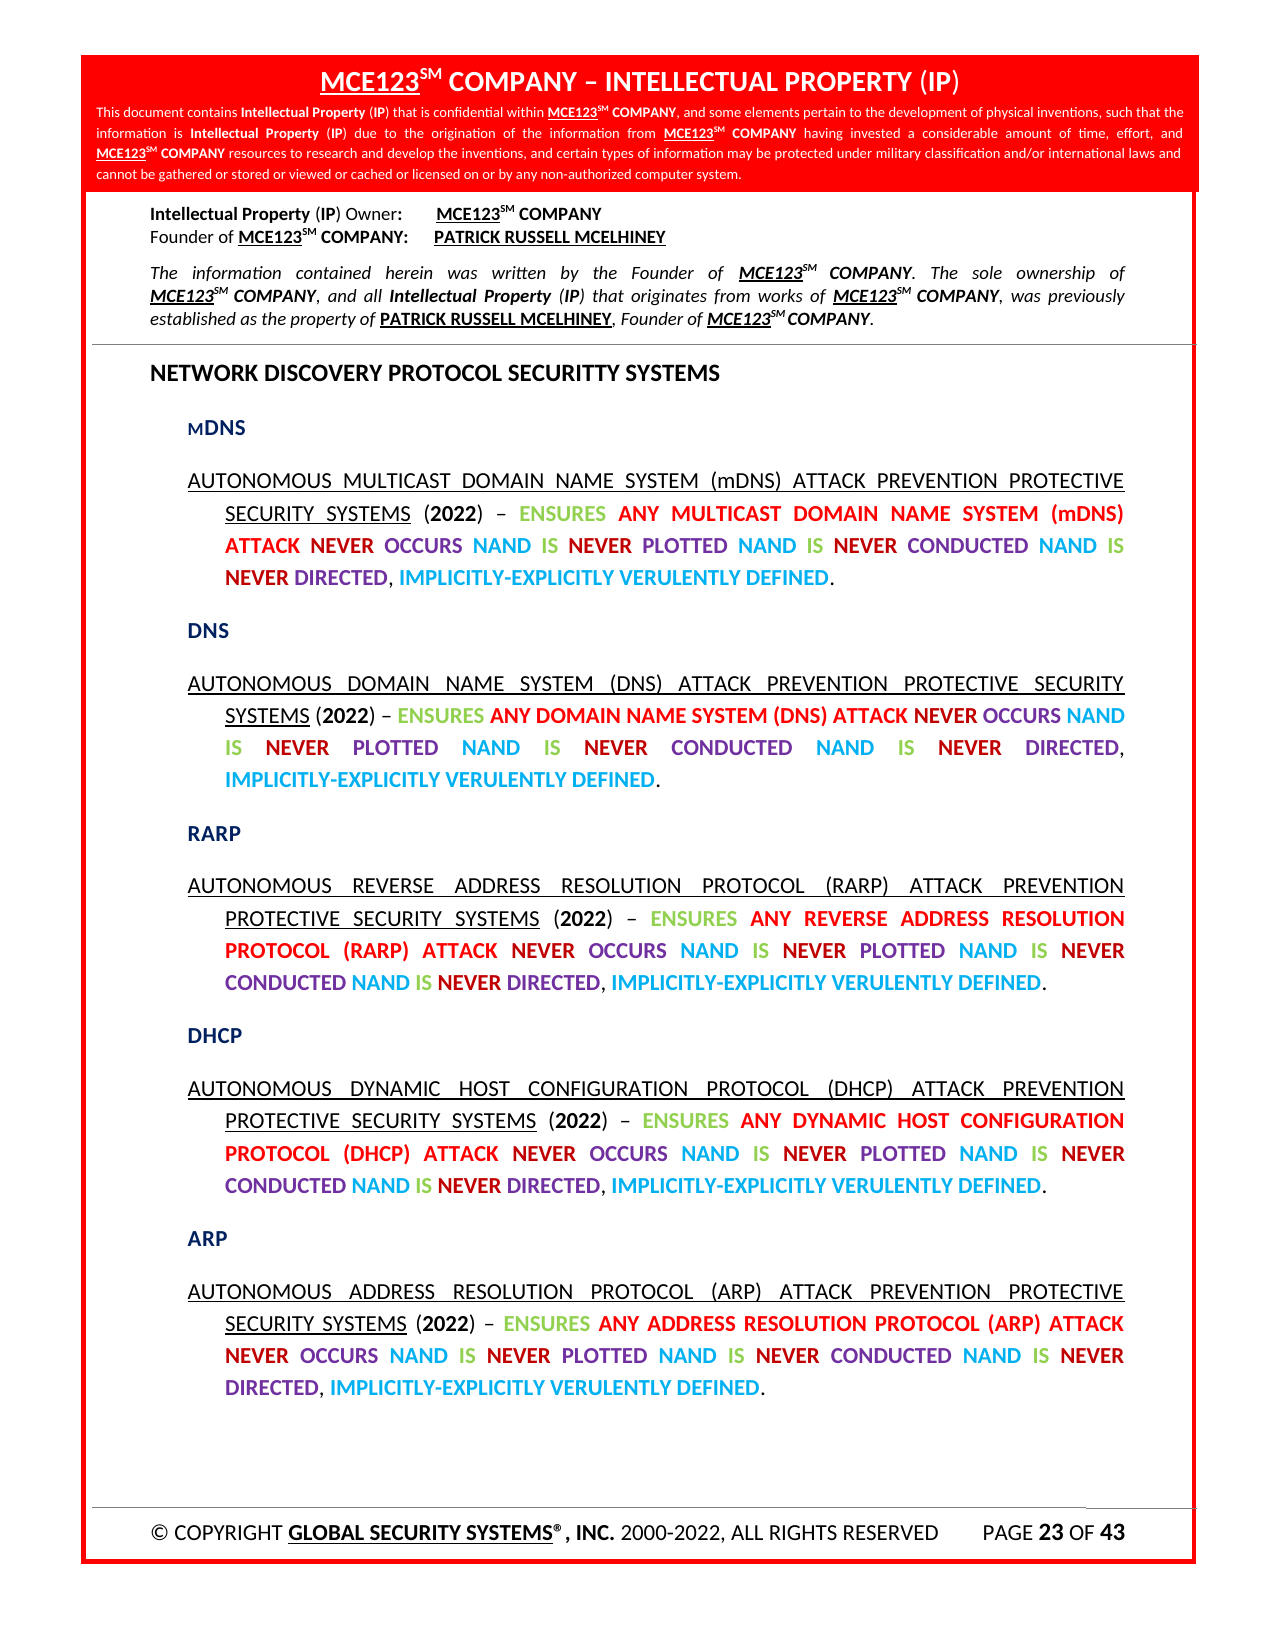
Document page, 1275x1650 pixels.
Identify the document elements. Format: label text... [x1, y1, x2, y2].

text AUTONOMOUS DYNAMIC HOST CONFIGURATION PROTOCOL (DHCP) ATTACK PREVENTION PROTECTIVE SECURITY SYSTEMS (2022) – ENSURES ANY DYNAMIC HOST CONFIGURATION PROTOCOL (DHCP) ATTACK NEVER OCCURS NAND IS NEVER PLOTTED NAND IS NEVER CONDUCTED NAND IS NEVER DIRECTED, IMPLICITLY-EXPLICITLY VERULENTLY DEFINED. [187, 1074, 1125, 1098]
text AUTONOMOUS DOMAIN NAME SYSTEM (DNS) ATTACK PREVENTION PROTECTIVE SECURITY SYSTEMS (2022) – ENSURES ANY DOMAIN NAME SYSTEM (DNS) ATTACK NEVER OCCURS NAND IS NEVER PLOTTED NAND IS NEVER CONDUCTED NAND IS NEVER DIRECTED, IMPLICITLY-EXPLICITLY VERULENTLY DEFINED. [187, 669, 1125, 693]
text RARP [187, 819, 1125, 847]
text AUTONOMOUS MULTICAST DOMAIN NAME SYSTEM (mDNS) ATTACK PREVENTION PROTECTIVE SECURITY SYSTEMS (2022) – ENSURES ANY MULTICAST DOMAIN NAME SYSTEM (mDNS) ATTACK NEVER OCCURS NAND IS NEVER PLOTTED NAND IS NEVER CONDUCTED NAND IS NEVER DIRECTED, IMPLICITLY-EXPLICITLY VERULENTLY DEFINED. [187, 492, 1125, 591]
text NETWORK DISCOVERY PROTOCOL SECURITTY SYSTEMS [150, 358, 1125, 388]
text AUTONOMOUS MULTICAST DOMAIN NAME SYSTEM (mDNS) ATTACK PREVENTION PROTECTIVE SECURITY SYSTEMS (2022) – ENSURES ANY MULTICAST DOMAIN NAME SYSTEM (mDNS) ATTACK NEVER OCCURS NAND IS NEVER PLOTTED NAND IS NEVER CONDUCTED NAND IS NEVER DIRECTED, IMPLICITLY-EXPLICITLY VERULENTLY DEFINED. [187, 466, 1125, 491]
text DNS [187, 616, 1125, 644]
text AUTONOMOUS REVERSE ADDRESS RESOLUTION PROTOCOL (RARP) ATTACK PREVENTION PROTECTIVE SECURITY SYSTEMS (2022) – ENSURES ANY REVERSE ADDRESS RESOLUTION PROTOCOL (RARP) ATTACK NEVER OCCURS NAND IS NEVER PLOTTED NAND IS NEVER CONDUCTED NAND IS NEVER DIRECTED, IMPLICITLY-EXPLICITLY VERULENTLY DEFINED. [187, 872, 1125, 896]
text AUTONOMOUS ADDRESS RESOLUTION PROTOCOL (ARP) ATTACK PREVENTION PROTECTIVE SECURITY SYSTEMS (2022) – ENSURES ANY ADDRESS RESOLUTION PROTOCOL (ARP) ATTACK NEVER OCCURS NAND IS NEVER PLOTTED NAND IS NEVER CONDUCTED NAND IS NEVER DIRECTED, IMPLICITLY-EXPLICITLY VERULENTLY DEFINED. [187, 1277, 1125, 1301]
text DHCP [187, 1021, 1125, 1049]
text AUTONOMOUS DOMAIN NAME SYSTEM (DNS) ATTACK PREVENTION PROTECTIVE SECURITY SYSTEMS (2022) – ENSURES ANY DOMAIN NAME SYSTEM (DNS) ATTACK NEVER OCCURS NAND IS NEVER PLOTTED NAND IS NEVER CONDUCTED NAND IS NEVER DIRECTED, IMPLICITLY-EXPLICITLY VERULENTLY DEFINED. [187, 694, 1125, 794]
text mDNS [187, 413, 1125, 441]
text ARP [187, 1224, 1125, 1252]
text AUTONOMOUS REVERSE ADDRESS RESOLUTION PROTOCOL (RARP) ATTACK PREVENTION PROTECTIVE SECURITY SYSTEMS (2022) – ENSURES ANY REVERSE ADDRESS RESOLUTION PROTOCOL (RARP) ATTACK NEVER OCCURS NAND IS NEVER PLOTTED NAND IS NEVER CONDUCTED NAND IS NEVER DIRECTED, IMPLICITLY-EXPLICITLY VERULENTLY DEFINED. [187, 897, 1125, 996]
text AUTONOMOUS ADDRESS RESOLUTION PROTOCOL (ARP) ATTACK PREVENTION PROTECTIVE SECURITY SYSTEMS (2022) – ENSURES ANY ADDRESS RESOLUTION PROTOCOL (ARP) ATTACK NEVER OCCURS NAND IS NEVER PLOTTED NAND IS NEVER CONDUCTED NAND IS NEVER DIRECTED, IMPLICITLY-EXPLICITLY VERULENTLY DEFINED. [187, 1302, 1125, 1401]
text AUTONOMOUS DYNAMIC HOST CONFIGURATION PROTOCOL (DHCP) ATTACK PREVENTION PROTECTIVE SECURITY SYSTEMS (2022) – ENSURES ANY DYNAMIC HOST CONFIGURATION PROTOCOL (DHCP) ATTACK NEVER OCCURS NAND IS NEVER PLOTTED NAND IS NEVER CONDUCTED NAND IS NEVER DIRECTED, IMPLICITLY-EXPLICITLY VERULENTLY DEFINED. [187, 1099, 1125, 1199]
